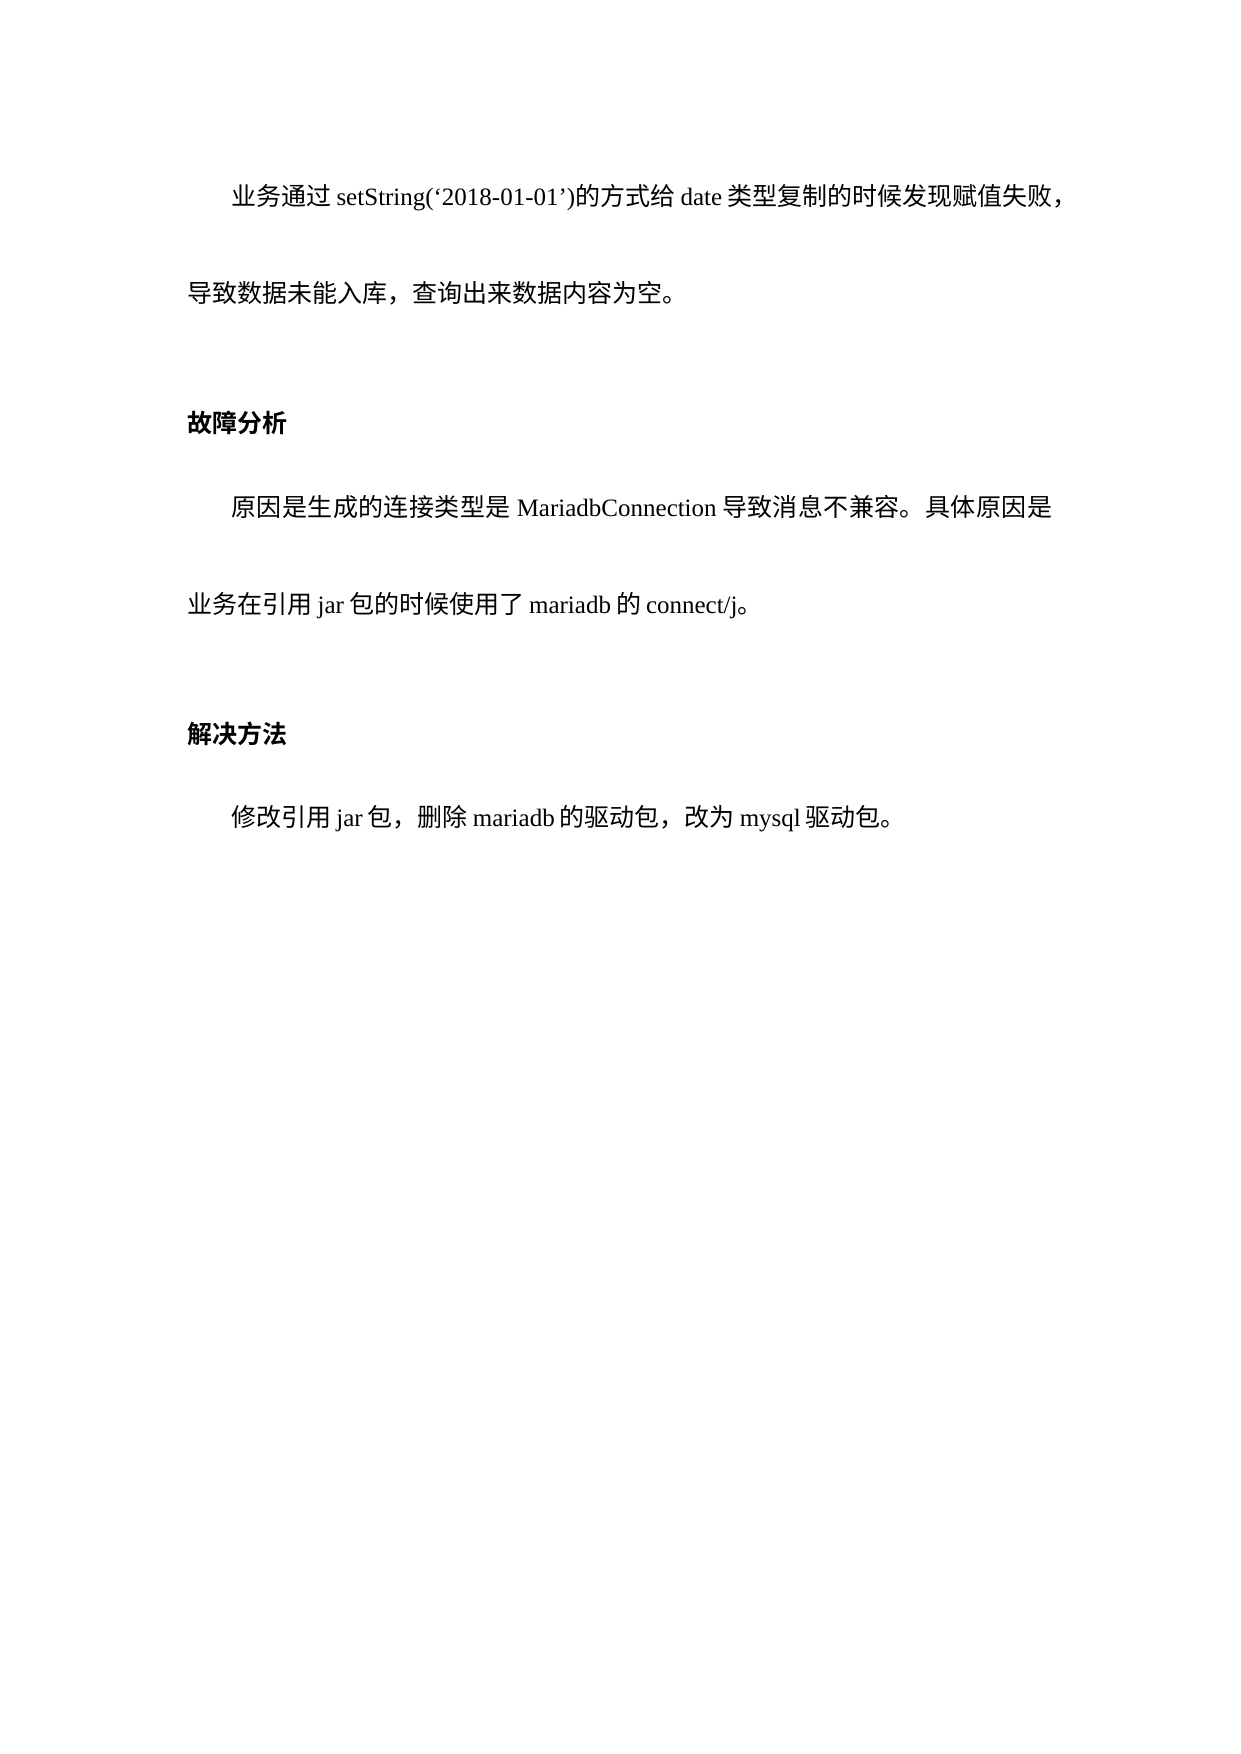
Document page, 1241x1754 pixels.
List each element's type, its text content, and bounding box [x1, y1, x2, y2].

text 修改引用jar包，删除mariadb的驱动包，改为mysql驱动包。 [187, 783, 1053, 848]
text 原因是生成的连接类型是MariadbConnection导致消息不兼容。具体原因是业务在引用jar包的时候使用了mariadb的connect/j。 [187, 473, 1053, 635]
subtitle 解决方法 [187, 700, 1053, 765]
text 业务通过setString(‘2018-01-01’)的方式给date类型复制的时候发现赋值失败，导致数据未能入库，查询出来数据内容为空。 [187, 162, 1053, 324]
subtitle 故障分析 [187, 389, 1053, 454]
